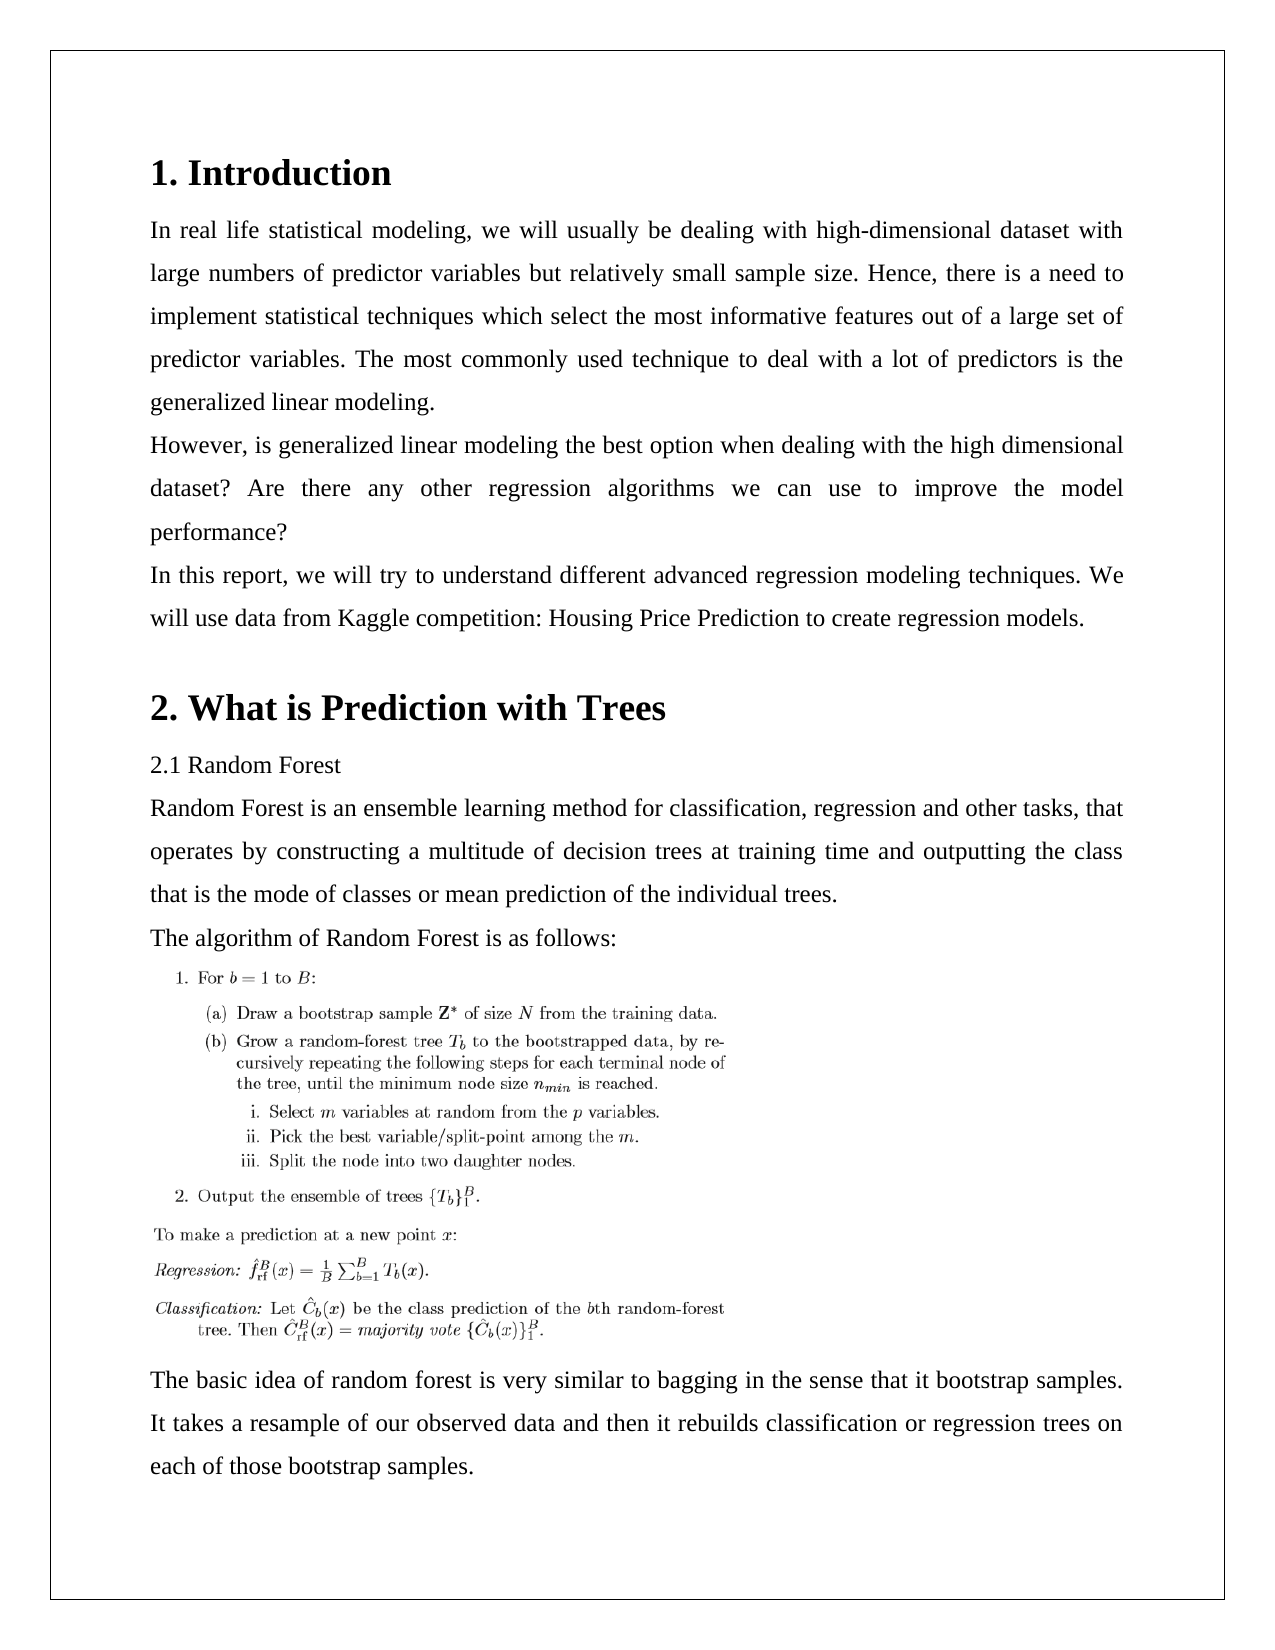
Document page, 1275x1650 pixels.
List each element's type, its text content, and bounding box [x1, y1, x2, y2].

picture [150, 965, 739, 1352]
text The basic idea of random forest is very similar to bagging in the sense that it bootstrap samples. It takes a resample of our observed data and then it rebuilds classification or regression trees on each of those bootstrap samples. [150, 1365, 1125, 1480]
text However, is generalized linear modeling the best option when dealing with the high dimensional dataset? Are there any other regression algorithms we can use to improve the model performance? [150, 430, 1125, 545]
text In real life statistical modeling, we will usually be dealing with high-dimensional dataset with large numbers of predictor variables but relatively small sample size. Hence, there is a need to implement statistical techniques which select the most informative features out of a large set of predictor variables. The most commonly used technique to deal with a lot of predictors is the generalized linear modeling. [150, 215, 1125, 416]
text Random Forest is an ensemble learning method for classification, regression and other tasks, that operates by constructing a multitude of decision trees at training time and outputting the class that is the mode of classes or mean prediction of the individual trees. [150, 793, 1125, 908]
text The algorithm of Random Forest is as follows: [150, 923, 1125, 951]
text 1. Introduction [150, 150, 1125, 193]
text 2.1 Random Forest [150, 750, 1125, 779]
text In this report, we will try to understand different advanced regression modeling techniques. We will use data from Kaggle competition: Housing Price Prediction to create regression models. [150, 560, 1125, 632]
text 2. What is Prediction with Trees [150, 685, 1125, 728]
